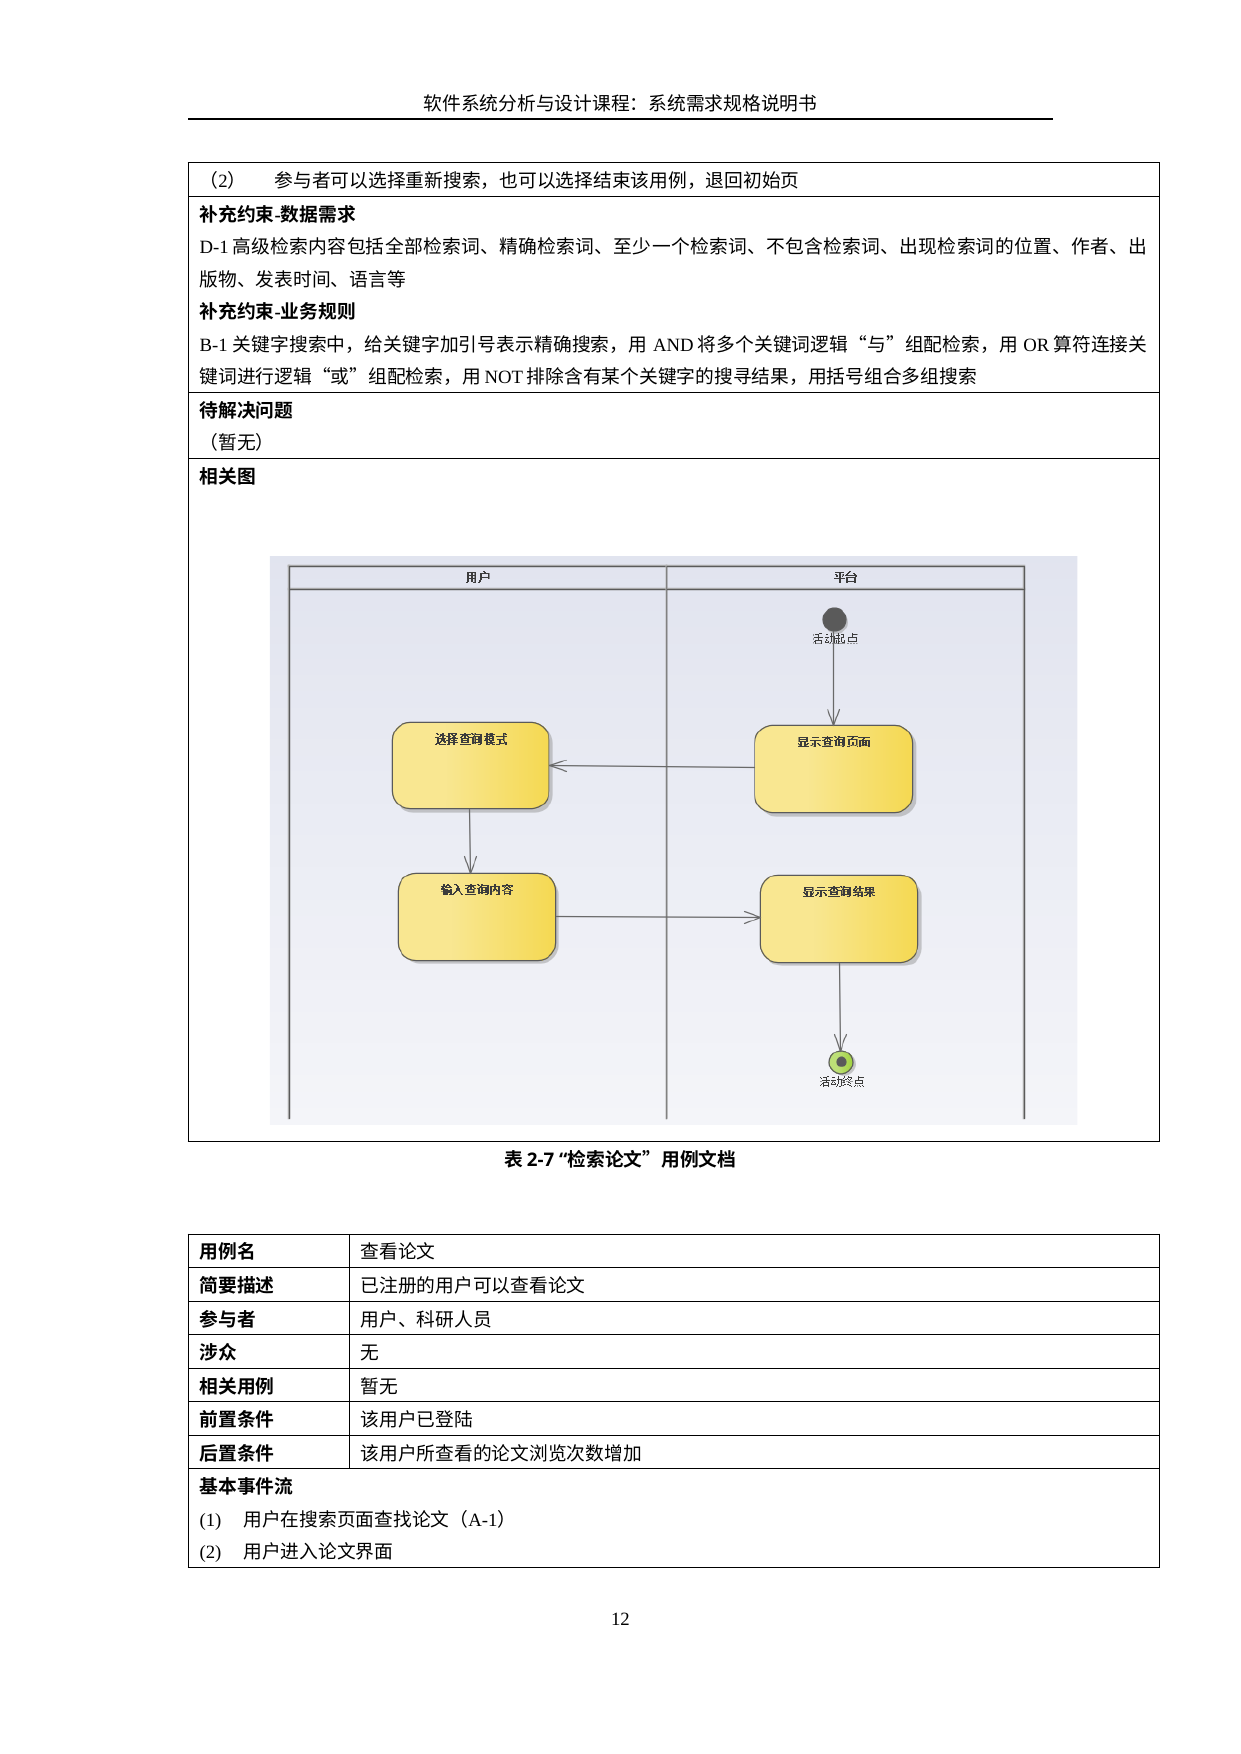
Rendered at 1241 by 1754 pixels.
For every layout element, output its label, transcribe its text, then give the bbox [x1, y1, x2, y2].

table_cell 简要描述 [189, 1268, 349, 1301]
table_header 用例名 [189, 1235, 349, 1267]
picture [269, 556, 1078, 1125]
table_cell 相关图 [189, 459, 1159, 1141]
table_cell 参与者 [189, 1302, 349, 1334]
table_cell 前置条件 [189, 1402, 349, 1435]
table_cell 已注册的用户可以查看论文 [350, 1268, 1159, 1301]
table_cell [189, 1469, 1159, 1567]
table_cell 无 [350, 1335, 1159, 1368]
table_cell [189, 163, 1159, 196]
table_cell 该用户已登陆 [350, 1402, 1159, 1435]
table_cell 暂无 [350, 1369, 1159, 1401]
table_cell 待解决问题 （暂无） [189, 393, 1159, 458]
table_cell 该用户所查看的论文浏览次数增加 [350, 1436, 1159, 1468]
table_cell 相关用例 [189, 1369, 349, 1401]
table_cell 用户、科研人员 [350, 1302, 1159, 1334]
table_cell 涉众 [189, 1335, 349, 1368]
table_header 查看论文 [350, 1235, 1159, 1267]
table_cell 后置条件 [189, 1436, 349, 1468]
text 表2-7 “检索论文”用例文档 [187, 1142, 1053, 1175]
table_cell 补充约束-数据需求 D-1高级检索内容包括全部检索词、精确检索词、至少一个检索词、不包含检索词、出现检索词的位置、作者、出版物、发表时间、语言等 补充约束-业务规则 B-1 关键字搜索中，给关键字加引号表示精确搜索，用AND将多个关键词逻辑“与”组配检索，用OR算符连接关键词进行逻辑“或”组配检索，用NOT排除含有某个关键字的搜寻结果，用括号组合多组搜索 [189, 197, 1159, 392]
